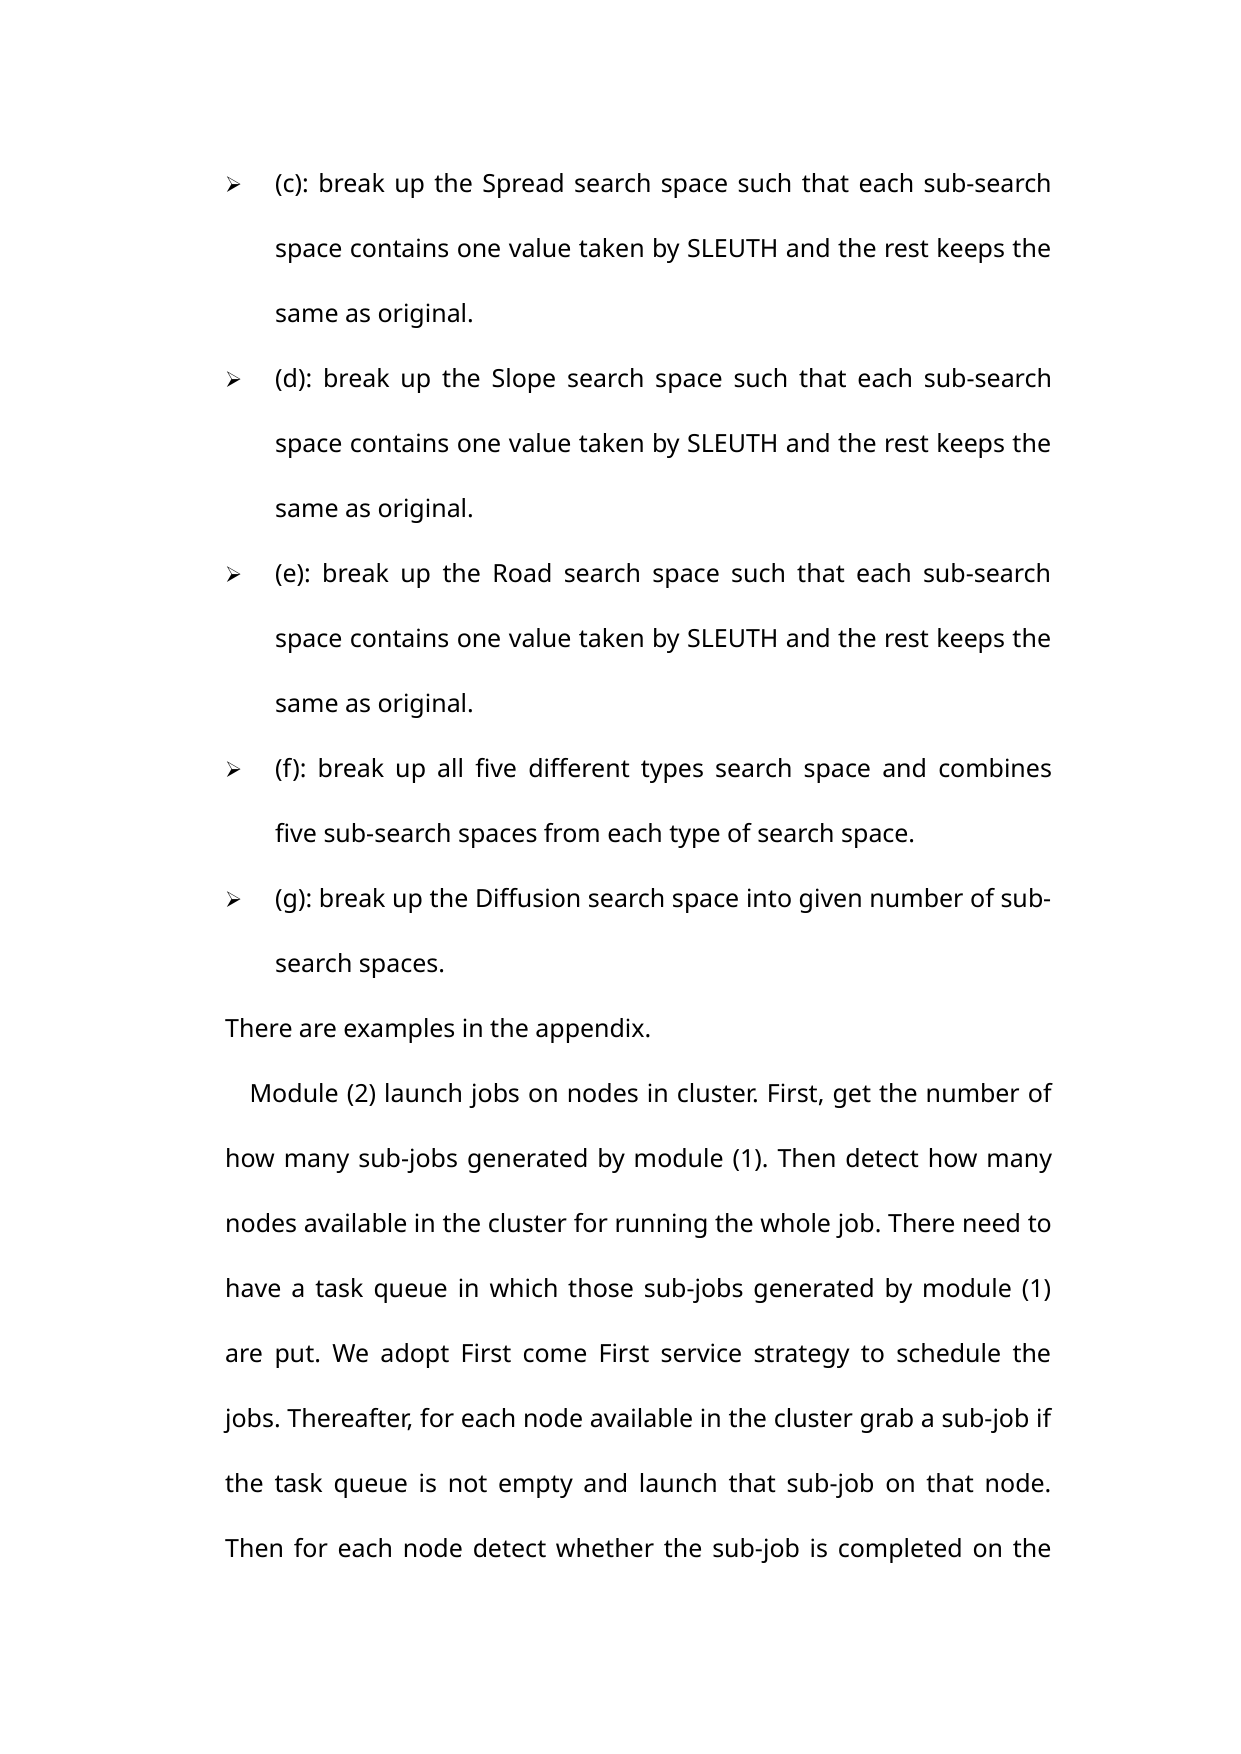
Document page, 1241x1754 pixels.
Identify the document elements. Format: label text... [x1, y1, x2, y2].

list (e): break up the Road search space such that each sub-search space contains one value taken by SLEUTH and the rest keeps the same as original. [225, 540, 1053, 735]
list (c): break up the Spread search space such that each sub-search space contains one value taken by SLEUTH and the rest keeps the same as original. [225, 150, 1053, 345]
list (d): break up the Slope search space such that each sub-search space contains one value taken by SLEUTH and the rest keeps the same as original. [225, 345, 1053, 540]
list (f): break up all five different types search space and combines five sub-search spaces from each type of search space. [225, 735, 1053, 865]
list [225, 1060, 1053, 1580]
text There are examples in the appendix. [225, 995, 1053, 1060]
list (g): break up the Diffusion search space into given number of sub-search spaces. [225, 865, 1053, 995]
